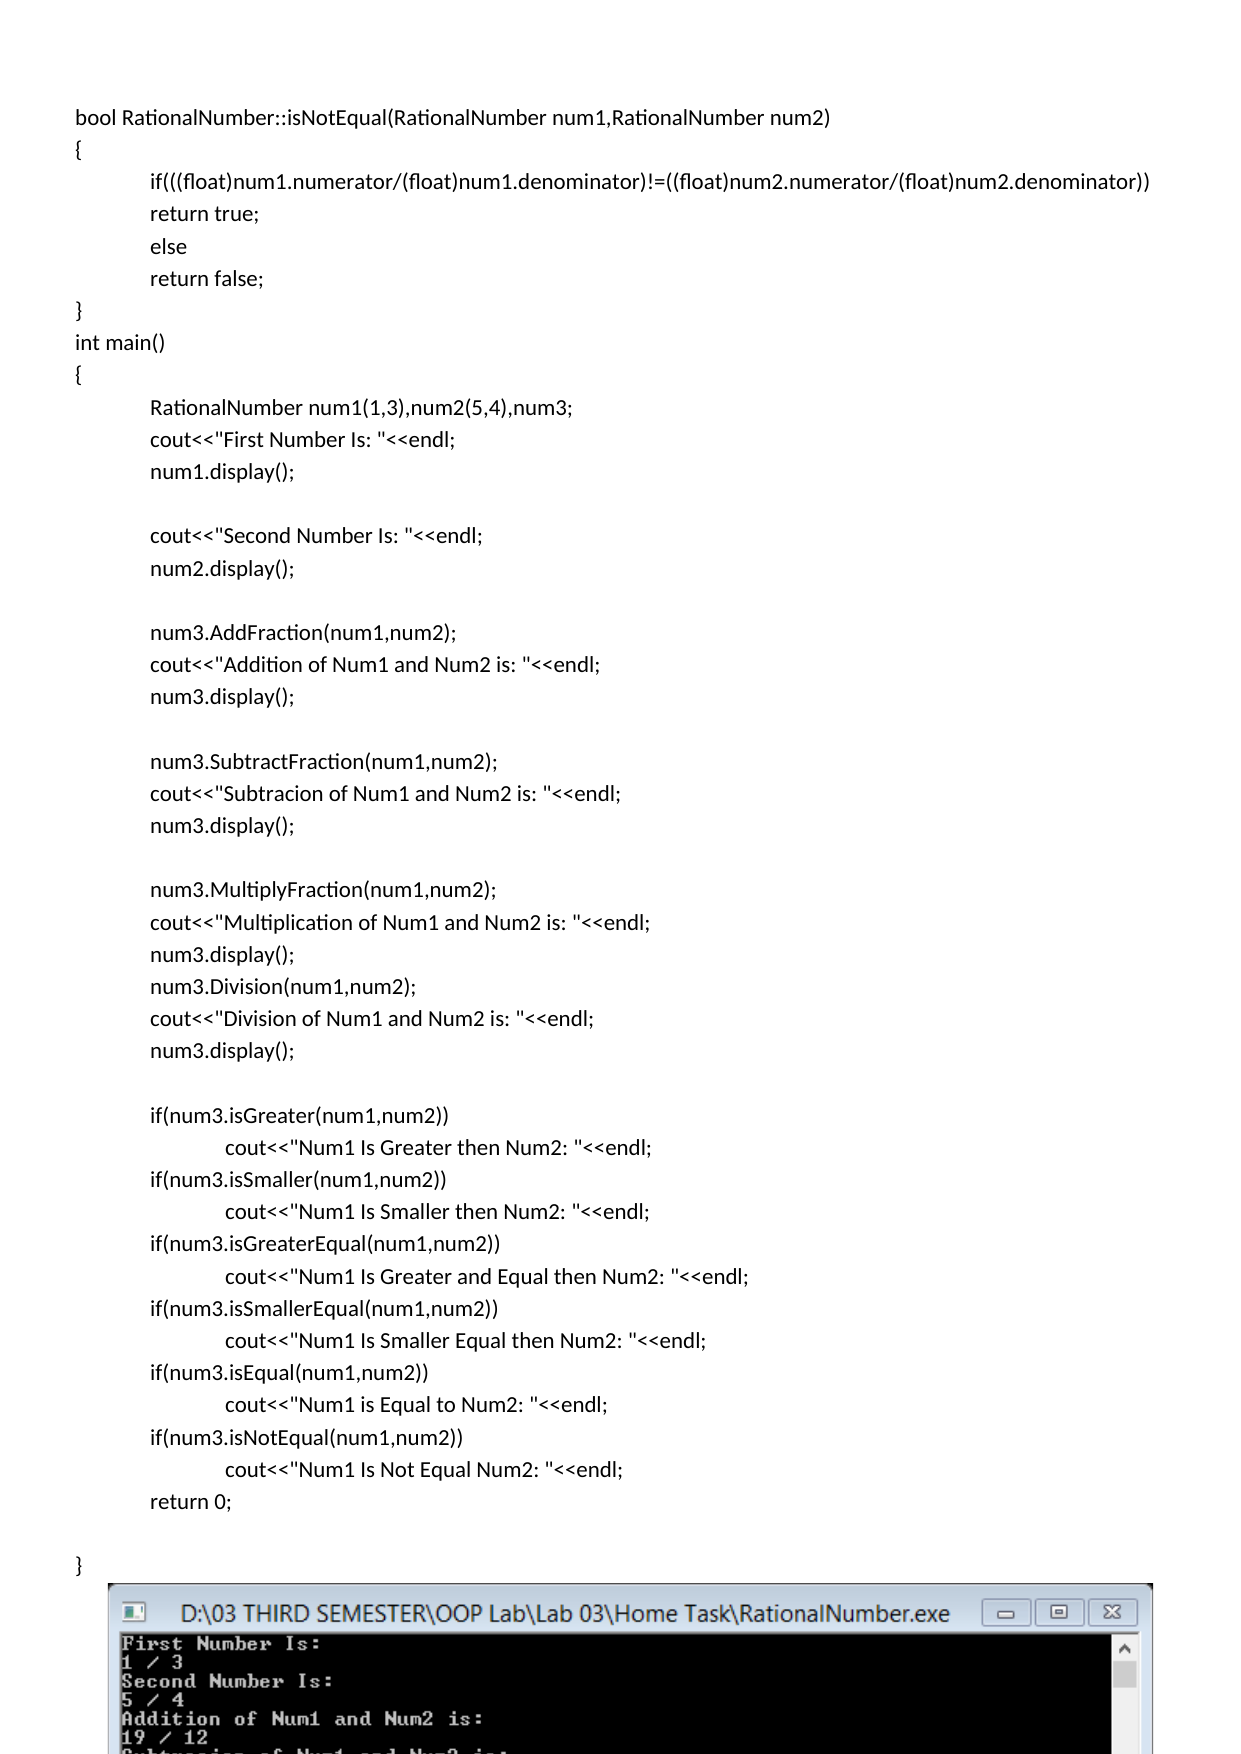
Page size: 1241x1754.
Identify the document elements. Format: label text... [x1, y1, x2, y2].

text if(num3.isGreaterEqual(num1,num2)) [75, 1229, 1165, 1258]
text if(num3.isGreater(num1,num2)) [75, 1101, 1165, 1129]
text if(num3.isNotEqual(num1,num2)) [75, 1423, 1165, 1451]
text int main() [75, 328, 1165, 356]
text cout<<"Num1 Is Greater and Equal then Num2: "<<endl; [75, 1262, 1165, 1290]
text return false; [75, 264, 1165, 292]
text { [75, 135, 1165, 163]
text cout<<"Addition of Num1 and Num2 is: "<<endl; [75, 650, 1165, 678]
text cout<<"Second Number Is: "<<endl; [75, 521, 1165, 549]
text if(num3.isSmallerEqual(num1,num2)) [75, 1294, 1165, 1322]
text bool RationalNumber::isNotEqual(RationalNumber num1,RationalNumber num2) [75, 103, 1165, 131]
text num2.display(); [75, 554, 1165, 582]
text cout<<"Num1 Is Smaller Equal then Num2: "<<endl; [75, 1326, 1165, 1354]
text num3.display(); [75, 1036, 1165, 1064]
text } [75, 1551, 1165, 1579]
text { [75, 361, 1165, 388]
text if(((float)num1.numerator/(float)num1.denominator)!=((float)num2.numerator/(float)num2.denominator)) [75, 167, 1165, 195]
text return 0; [75, 1487, 1165, 1515]
text num3.display(); [75, 940, 1165, 968]
text num3.SubtractFraction(num1,num2); [75, 747, 1165, 775]
text num1.display(); [75, 457, 1165, 485]
text RationalNumber num1(1,3),num2(5,4),num3; [75, 393, 1165, 421]
text cout<<"Num1 is Equal to Num2: "<<endl; [75, 1391, 1165, 1418]
text num3.display(); [75, 682, 1165, 710]
text cout<<"Num1 Is Greater then Num2: "<<endl; [75, 1133, 1165, 1161]
text if(num3.isSmaller(num1,num2)) [75, 1165, 1165, 1193]
text cout<<"Num1 Is Smaller then Num2: "<<endl; [75, 1197, 1165, 1225]
text num3.MultiplyFraction(num1,num2); [75, 876, 1165, 903]
text cout<<"Subtracion of Num1 and Num2 is: "<<endl; [75, 779, 1165, 807]
text num3.Division(num1,num2); [75, 972, 1165, 1000]
text cout<<"First Number Is: "<<endl; [75, 425, 1165, 453]
text cout<<"Division of Num1 and Num2 is: "<<endl; [75, 1004, 1165, 1032]
text } [75, 296, 1165, 324]
text num3.AddFraction(num1,num2); [75, 618, 1165, 646]
text else [75, 232, 1165, 260]
text if(num3.isEqual(num1,num2)) [75, 1358, 1165, 1386]
text return true; [75, 199, 1165, 228]
text cout<<"Num1 Is Not Equal Num2: "<<endl; [75, 1455, 1165, 1483]
text cout<<"Multiplication of Num1 and Num2 is: "<<endl; [75, 908, 1165, 936]
text num3.display(); [75, 811, 1165, 839]
